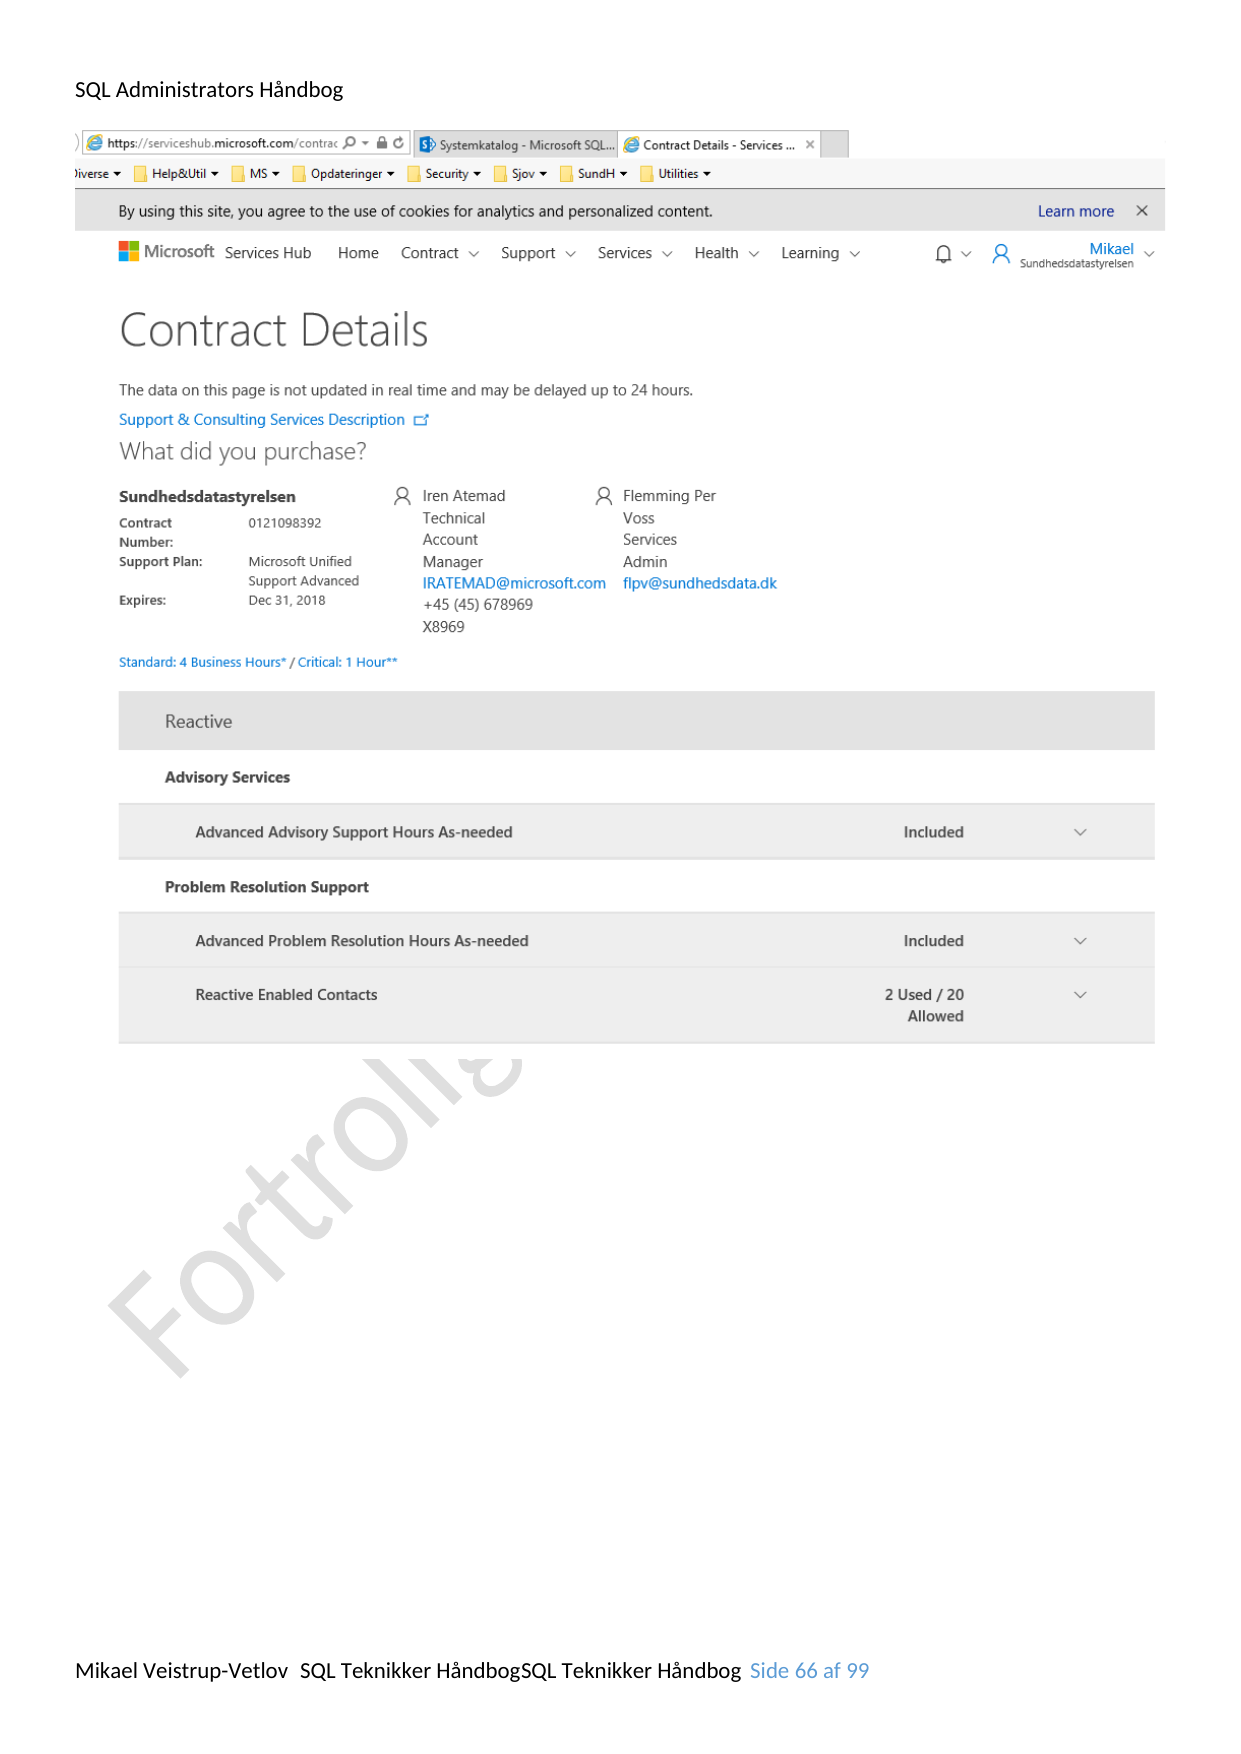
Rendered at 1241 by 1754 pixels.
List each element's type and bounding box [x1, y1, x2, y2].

picture [75, 120, 1166, 1059]
